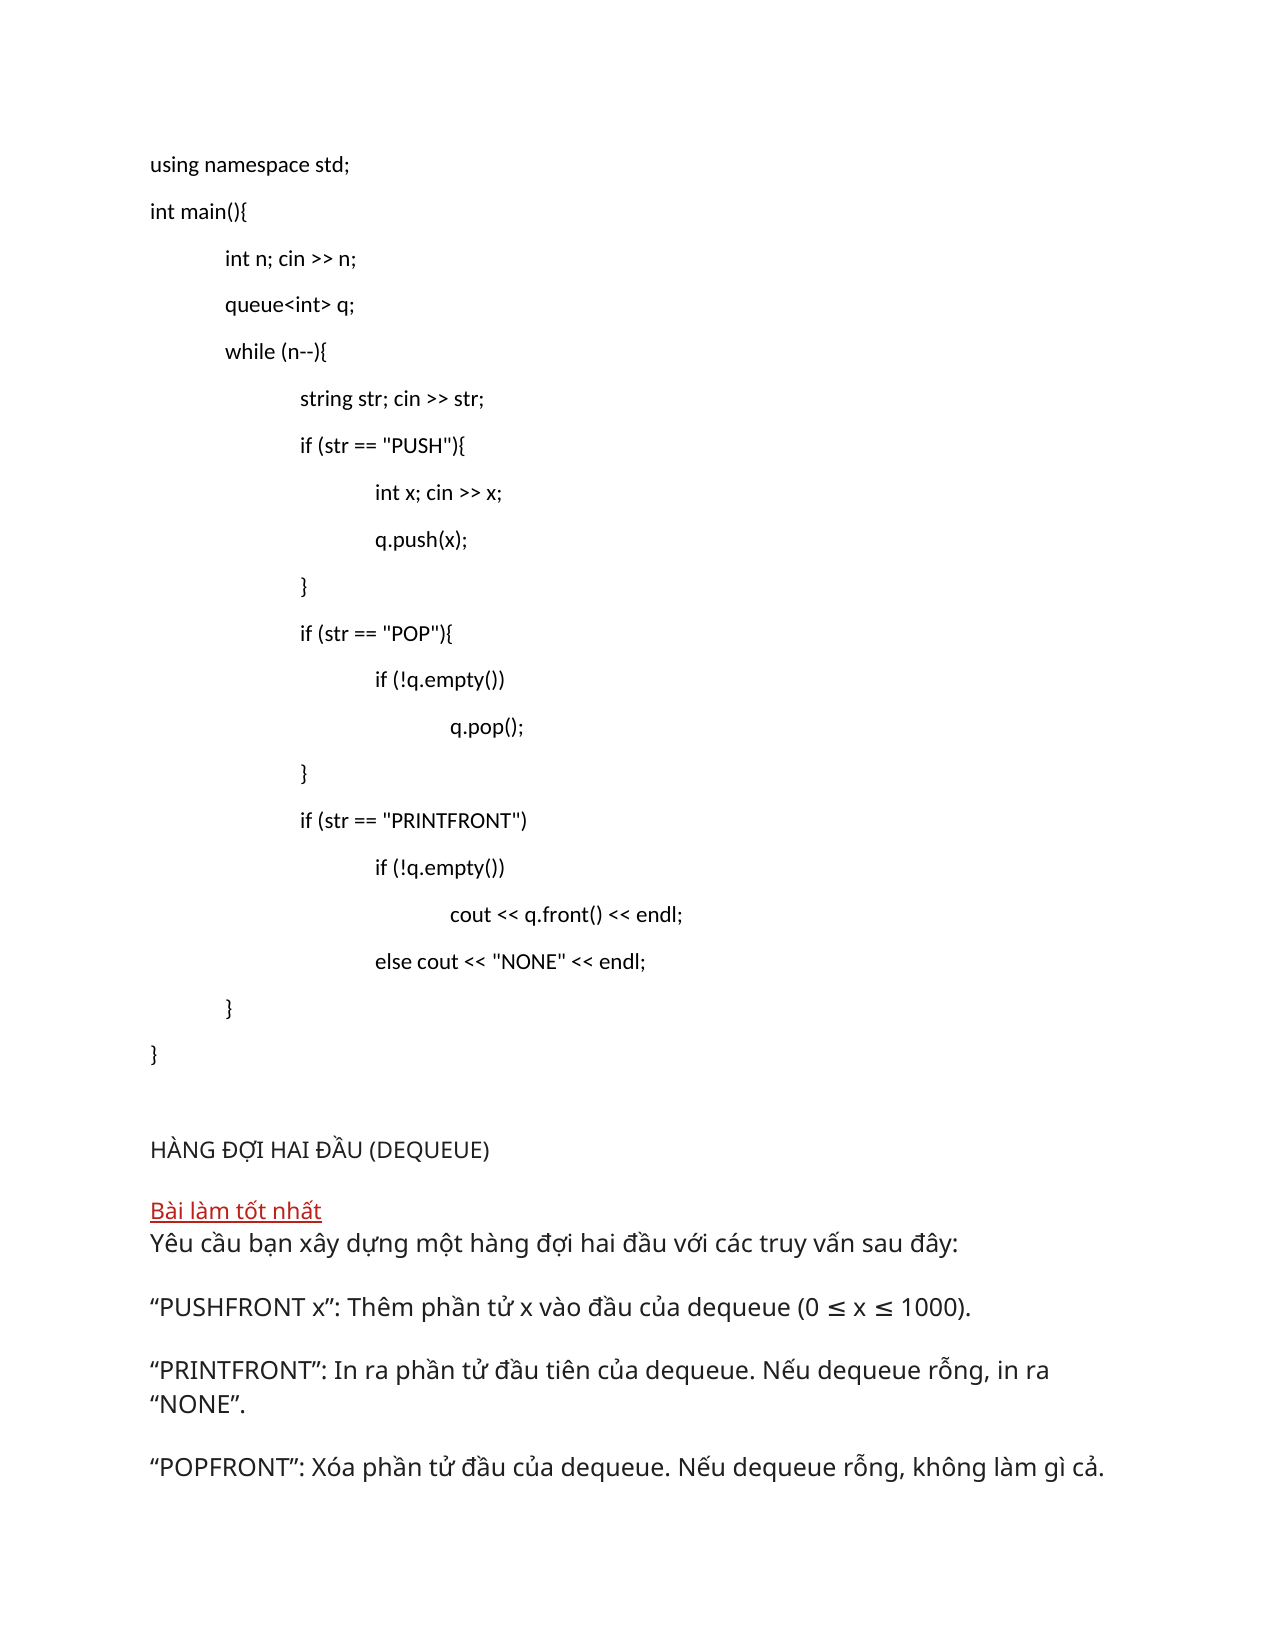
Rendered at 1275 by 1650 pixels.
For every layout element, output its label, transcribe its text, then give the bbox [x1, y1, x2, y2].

text } [150, 1041, 1125, 1069]
text “POPFRONT”: Xóa phần tử đầu của dequeue. Nếu dequeue rỗng, không làm gì cả. [150, 1450, 1125, 1484]
text HÀNG ĐỢI HAI ĐẦU (DEQUEUE) [150, 1134, 1125, 1166]
text “PRINTFRONT”: In ra phần tử đầu tiên của dequeue. Nếu dequeue rỗng, in ra “NONE”. [150, 1352, 1125, 1421]
text “PUSHFRONT x”: Thêm phần tử x vào đầu của dequeue (0 ≤ x ≤ 1000). [150, 1289, 1125, 1323]
text if (!q.empty()) [150, 666, 1125, 694]
text Yêu cầu bạn xây dựng một hàng đợi hai đầu với các truy vấn sau đây: [150, 1226, 1125, 1260]
text if (str == "PUSH"){ [150, 431, 1125, 459]
text else cout << "NONE" << endl; [150, 947, 1125, 975]
text q.pop(); [150, 712, 1125, 741]
text int main(){ [150, 197, 1125, 225]
text int x; cin >> x; [150, 478, 1125, 506]
text if (str == "PRINTFRONT") [150, 806, 1125, 834]
text q.push(x); [150, 525, 1125, 553]
text string str; cin >> str; [150, 384, 1125, 412]
text if (!q.empty()) [150, 853, 1125, 881]
text queue<int> q; [150, 291, 1125, 319]
text cout << q.front() << endl; [150, 900, 1125, 928]
text } [150, 994, 1125, 1022]
text } [150, 759, 1125, 787]
text if (str == "POP"){ [150, 619, 1125, 647]
text Bài làm tốt nhất [150, 1195, 1125, 1226]
text using namespace std; [150, 150, 1125, 178]
text } [150, 572, 1125, 600]
text int n; cin >> n; [150, 244, 1125, 272]
text while (n--){ [150, 337, 1125, 366]
